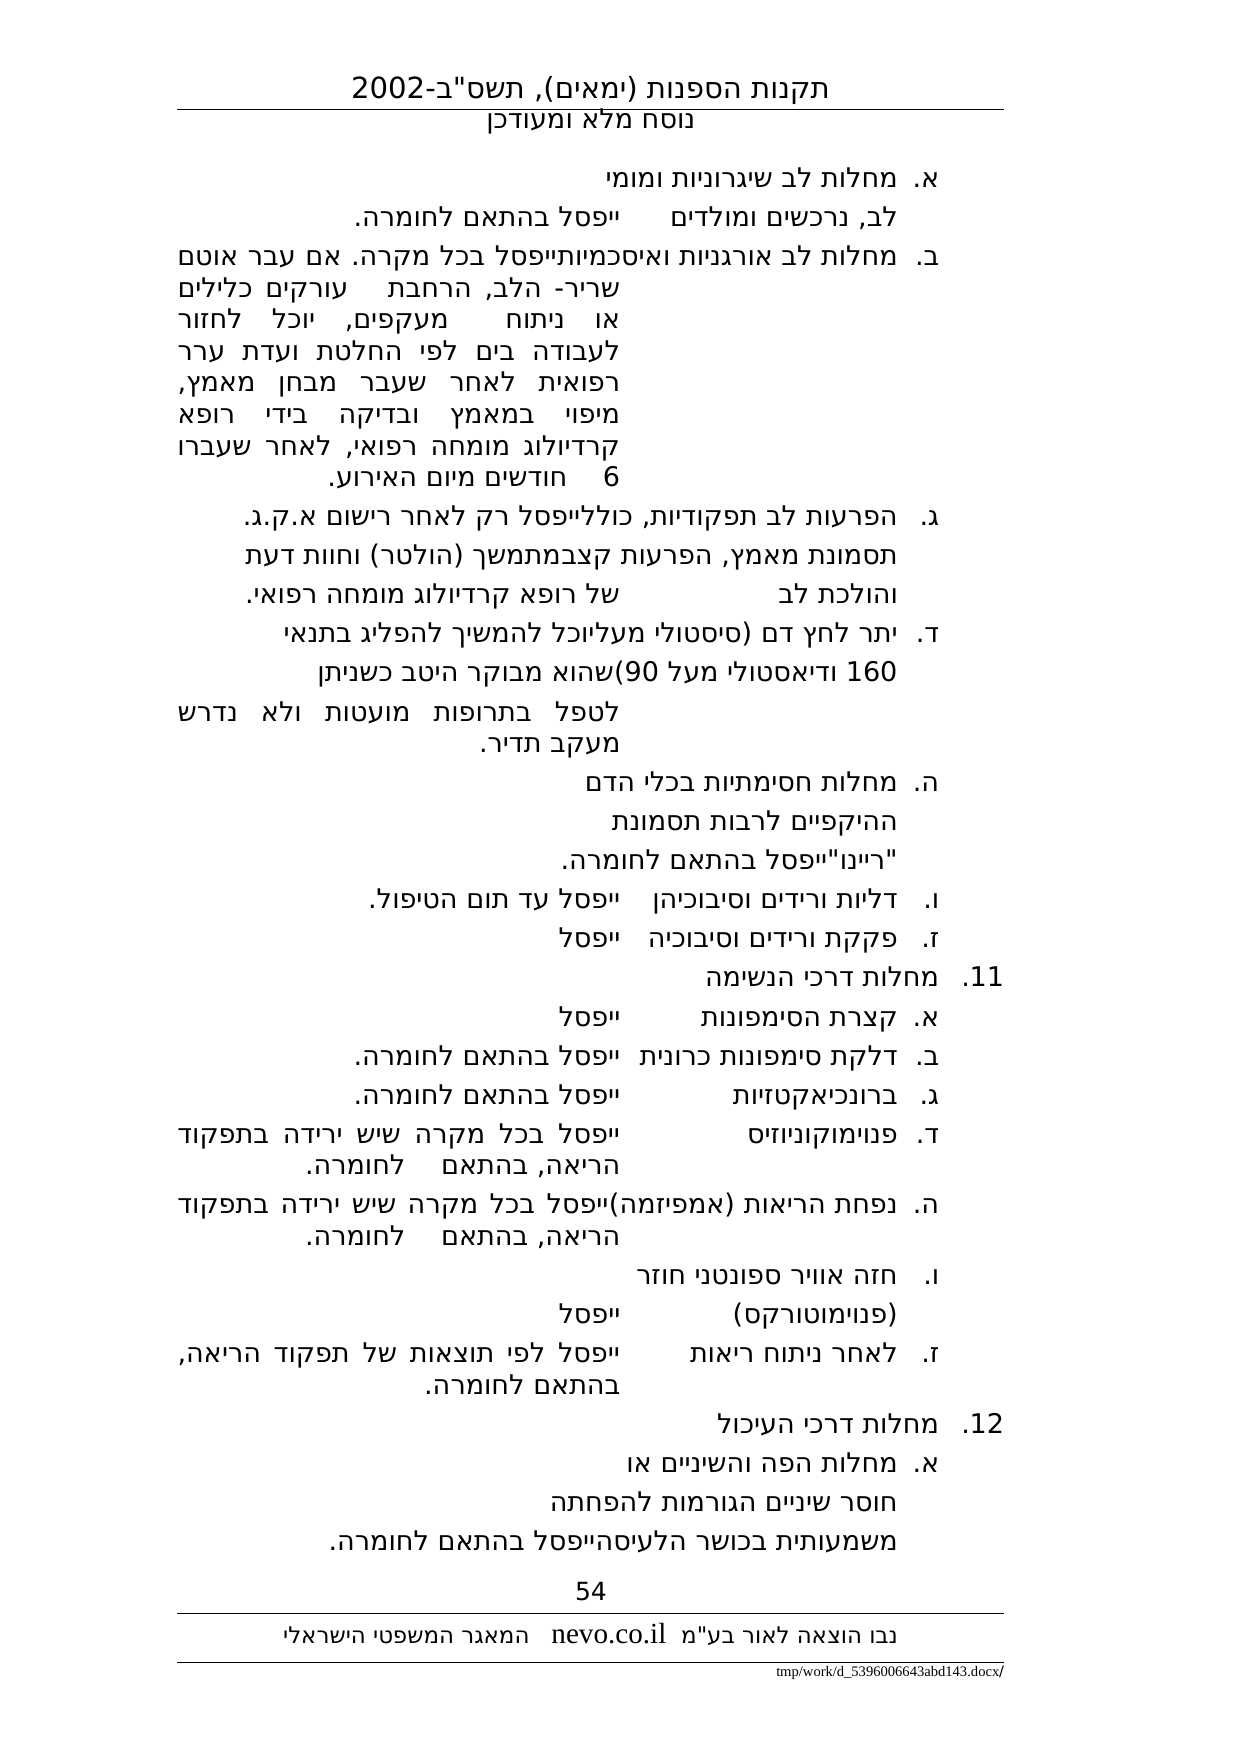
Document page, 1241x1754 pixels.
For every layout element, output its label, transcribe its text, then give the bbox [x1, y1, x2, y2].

text ה. מחלות חסימתיות בכלי הדם [177, 766, 1004, 798]
text (פנוימוטורקס) ייפסל [177, 1298, 1004, 1330]
text ו. דליות ורידים וסיבוכיהן ייפסל עד תום הטיפול. [177, 884, 1004, 915]
text 12. מחלות דרכי העיכול [177, 1408, 1004, 1439]
text א. מחלות הפה והשיניים או [177, 1447, 1004, 1479]
text לב, נרכשים ומולדים ייפסל בהתאם לחומרה. [177, 201, 1004, 233]
text לטפל בתרופות מועטות ולא נדרש מעקב תדיר. [177, 696, 1004, 759]
text א. קצרת הסימפונות ייפסל [177, 1001, 1004, 1032]
text ז. פקקת ורידים וסיבוכיה ייפסל [177, 923, 1004, 954]
text "ריינו"ייפסל בהתאם לחומרה. [177, 844, 1004, 876]
text 160 ודיאסטולי מעל 90) שהוא מבוקר היטב כשניתן [177, 657, 1004, 688]
text ו. חזה אוויר ספונטני חוזר [177, 1259, 1004, 1291]
text ג. ברונכיאקטזיות ייפסל בהתאם לחומרה. [177, 1079, 1004, 1111]
text ד. פנוימוקוניוזיס ייפסל בכל מקרה שיש ירידה בתפקוד הריאה, בהתאם לחומרה. [177, 1118, 1004, 1181]
text ב. מחלות לב אורגניות ואיסכמיות ייפסל בכל מקרה. אם עבר אוטם שריר- הלב, הרחבת עורקים כלילים או ניתוח מעקפים, יוכל לחזור לעבודה בים לפי החלטת ועדת ערר רפואית לאחר שעבר מבחן מאמץ, מיפוי במאמץ ובדיקה בידי רופא קרדיולוג מומחה רפואי, לאחר שעברו 6 חודשים מיום האירוע. [177, 241, 1004, 493]
text והולכת לב של רופא קרדיולוג מומחה רפואי. [177, 579, 1004, 610]
text ג. הפרעות לב תפקודיות, כולל ייפסל רק לאחר רישום א.ק.ג. [177, 501, 1004, 532]
text 11. מחלות דרכי הנשימה [177, 962, 1004, 993]
text חוסר שיניים הגורמות להפחתה [177, 1486, 1004, 1518]
text ההיקפיים לרבות תסמונת [177, 806, 1004, 837]
text משמעותית בכושר הלעיסה ייפסל בהתאם לחומרה. [177, 1525, 1004, 1557]
text ה. נפחת הריאות (אמפיזמה) ייפסל בכל מקרה שיש ירידה בתפקוד הריאה, בהתאם לחומרה. [177, 1189, 1004, 1252]
text ד. יתר לחץ דם (סיסטולי מעל יוכל להמשיך להפליג בתנאי [177, 618, 1004, 649]
text ז. לאחר ניתוח ריאות ייפסל לפי תוצאות של תפקוד הריאה, בהתאם לחומרה. [177, 1337, 1004, 1401]
text ב. דלקת סימפונות כרונית ייפסל בהתאם לחומרה. [177, 1040, 1004, 1071]
text תסמונת מאמץ, הפרעות קצב מתמשך (הולטר) וחוות דעת [177, 539, 1004, 571]
text א. מחלות לב שיגרוניות ומומי [177, 162, 1004, 194]
